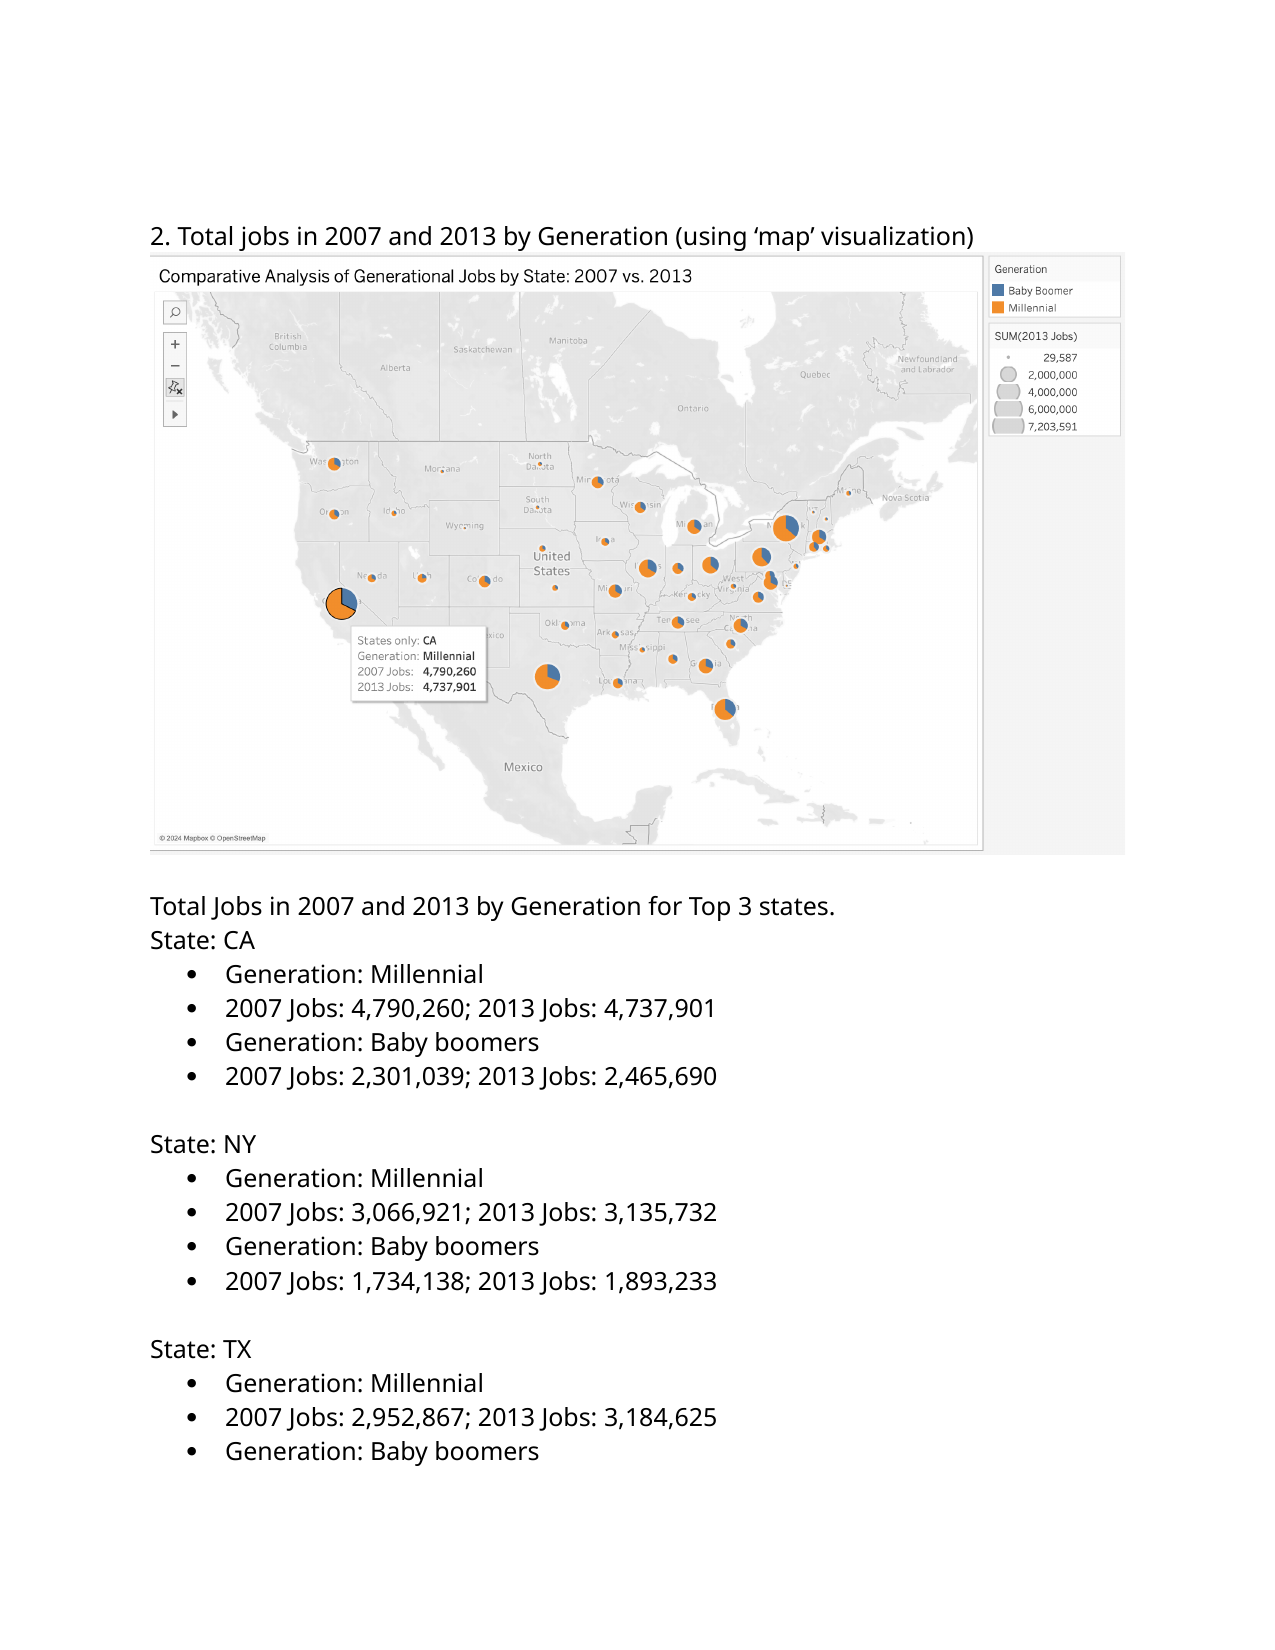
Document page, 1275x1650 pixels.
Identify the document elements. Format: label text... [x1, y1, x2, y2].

list 2007 Jobs: 4,790,260; 2013 Jobs: 4,737,901 [187, 991, 1125, 1025]
list Generation: Baby boomers [187, 1433, 1125, 1467]
list Generation: Baby boomers [187, 1229, 1125, 1263]
picture [150, 252, 1125, 855]
text State: TX [150, 1331, 1125, 1365]
list Generation: Millennial [187, 957, 1125, 991]
text 2. Total jobs in 2007 and 2013 by Generation (using ‘map’ visualization) [150, 218, 1125, 252]
list Generation: Millennial [187, 1161, 1125, 1195]
list 2007 Jobs: 2,952,867; 2013 Jobs: 3,184,625 [187, 1399, 1125, 1433]
text Total Jobs in 2007 and 2013 by Generation for Top 3 states. [150, 888, 1125, 922]
text State: NY [150, 1127, 1125, 1161]
list Generation: Baby boomers [187, 1025, 1125, 1059]
list Generation: Millennial [187, 1365, 1125, 1399]
list 2007 Jobs: 2,301,039; 2013 Jobs: 2,465,690 [187, 1059, 1125, 1093]
list 2007 Jobs: 1,734,138; 2013 Jobs: 1,893,233 [187, 1263, 1125, 1297]
text State: CA [150, 922, 1125, 957]
list 2007 Jobs: 3,066,921; 2013 Jobs: 3,135,732 [187, 1195, 1125, 1229]
